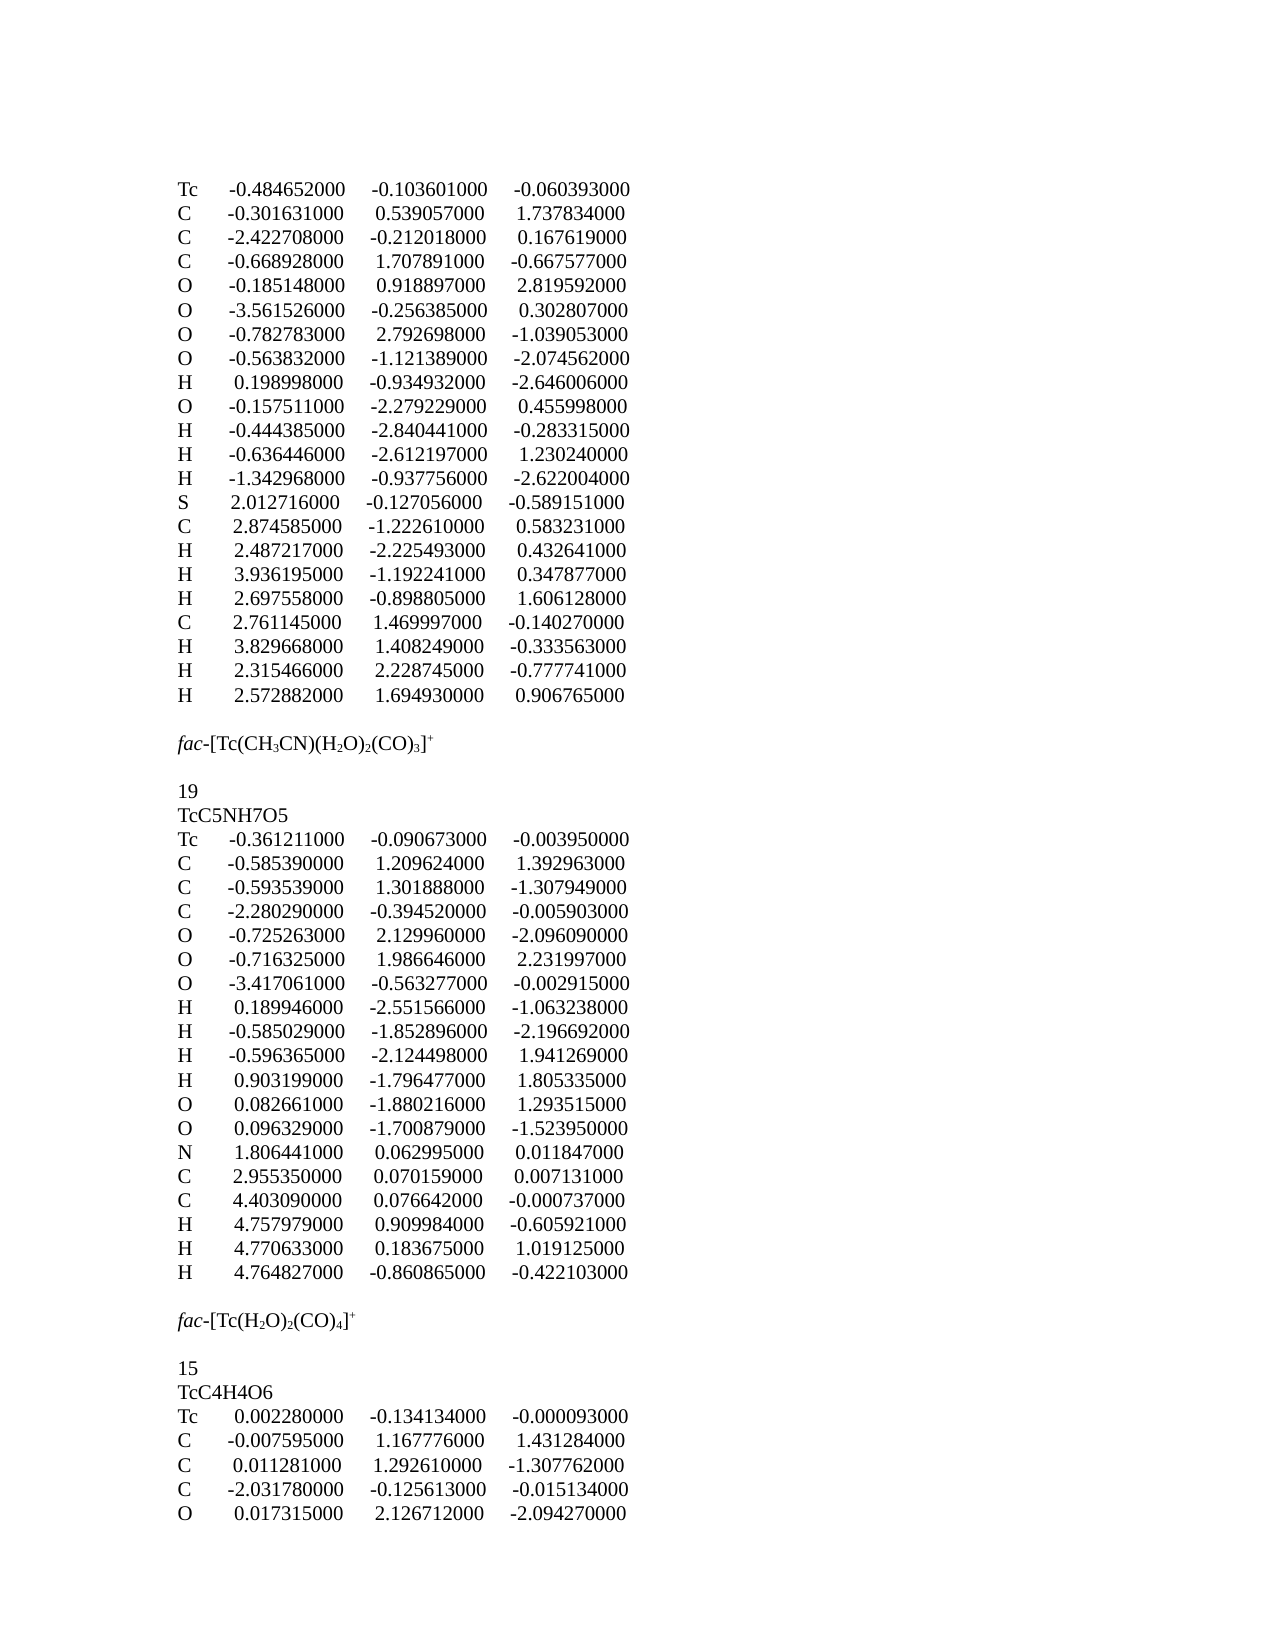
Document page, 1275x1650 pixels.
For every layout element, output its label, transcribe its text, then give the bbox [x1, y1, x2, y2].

text C 2.955350000 0.070159000 0.007131000 [177, 1164, 1157, 1188]
text TcC5NH7O5 [177, 803, 1157, 827]
text C 2.874585000 -1.222610000 0.583231000 [177, 514, 1157, 538]
text H 3.829668000 1.408249000 -0.333563000 [177, 634, 1157, 658]
text C 4.403090000 0.076642000 -0.000737000 [177, 1188, 1157, 1212]
text H 2.572882000 1.694930000 0.906765000 [177, 682, 1157, 707]
text H 2.697558000 -0.898805000 1.606128000 [177, 586, 1157, 610]
text O 0.082661000 -1.880216000 1.293515000 [177, 1092, 1157, 1116]
text H -0.596365000 -2.124498000 1.941269000 [177, 1043, 1157, 1067]
text 19 [177, 779, 1157, 803]
text fac-[Tc(CH3CN)(H2O)2(CO)3]+ [177, 731, 1157, 755]
text O 0.017315000 2.126712000 -2.094270000 [177, 1501, 1157, 1525]
text O -0.157511000 -2.279229000 0.455998000 [177, 394, 1157, 418]
text C -0.301631000 0.539057000 1.737834000 [177, 201, 1157, 225]
text S 2.012716000 -0.127056000 -0.589151000 [177, 490, 1157, 514]
text Tc 0.002280000 -0.134134000 -0.000093000 [177, 1404, 1157, 1428]
text O -0.725263000 2.129960000 -2.096090000 [177, 923, 1157, 947]
text H 4.764827000 -0.860865000 -0.422103000 [177, 1260, 1157, 1284]
text fac-[Tc(H2O)2(CO)4]+ [177, 1308, 1157, 1332]
text C 2.761145000 1.469997000 -0.140270000 [177, 610, 1157, 634]
text C -2.280290000 -0.394520000 -0.005903000 [177, 899, 1157, 923]
text H 3.936195000 -1.192241000 0.347877000 [177, 562, 1157, 586]
text H 2.315466000 2.228745000 -0.777741000 [177, 658, 1157, 682]
text Tc -0.361211000 -0.090673000 -0.003950000 [177, 827, 1157, 851]
text C -0.585390000 1.209624000 1.392963000 [177, 851, 1157, 875]
text H -0.636446000 -2.612197000 1.230240000 [177, 442, 1157, 466]
text H 2.487217000 -2.225493000 0.432641000 [177, 538, 1157, 562]
text O -0.185148000 0.918897000 2.819592000 [177, 273, 1157, 297]
text O 0.096329000 -1.700879000 -1.523950000 [177, 1116, 1157, 1140]
text C -0.007595000 1.167776000 1.431284000 [177, 1428, 1157, 1452]
text H 4.757979000 0.909984000 -0.605921000 [177, 1212, 1157, 1236]
text H 4.770633000 0.183675000 1.019125000 [177, 1236, 1157, 1260]
text TcC4H4O6 [177, 1380, 1157, 1404]
text O -0.563832000 -1.121389000 -2.074562000 [177, 346, 1157, 370]
text C -2.031780000 -0.125613000 -0.015134000 [177, 1477, 1157, 1501]
text C -2.422708000 -0.212018000 0.167619000 [177, 225, 1157, 249]
text H 0.198998000 -0.934932000 -2.646006000 [177, 370, 1157, 394]
text O -3.417061000 -0.563277000 -0.002915000 [177, 971, 1157, 995]
text H 0.903199000 -1.796477000 1.805335000 [177, 1067, 1157, 1092]
text N 1.806441000 0.062995000 0.011847000 [177, 1140, 1157, 1164]
text H 0.189946000 -2.551566000 -1.063238000 [177, 995, 1157, 1019]
text C -0.593539000 1.301888000 -1.307949000 [177, 875, 1157, 899]
text Tc -0.484652000 -0.103601000 -0.060393000 [177, 177, 1157, 201]
text H -0.585029000 -1.852896000 -2.196692000 [177, 1019, 1157, 1043]
text C 0.011281000 1.292610000 -1.307762000 [177, 1452, 1157, 1477]
text H -0.444385000 -2.840441000 -0.283315000 [177, 418, 1157, 442]
text H -1.342968000 -0.937756000 -2.622004000 [177, 466, 1157, 490]
text O -3.561526000 -0.256385000 0.302807000 [177, 297, 1157, 322]
text 15 [177, 1356, 1157, 1380]
text O -0.782783000 2.792698000 -1.039053000 [177, 322, 1157, 346]
text C -0.668928000 1.707891000 -0.667577000 [177, 249, 1157, 273]
text O -0.716325000 1.986646000 2.231997000 [177, 947, 1157, 971]
